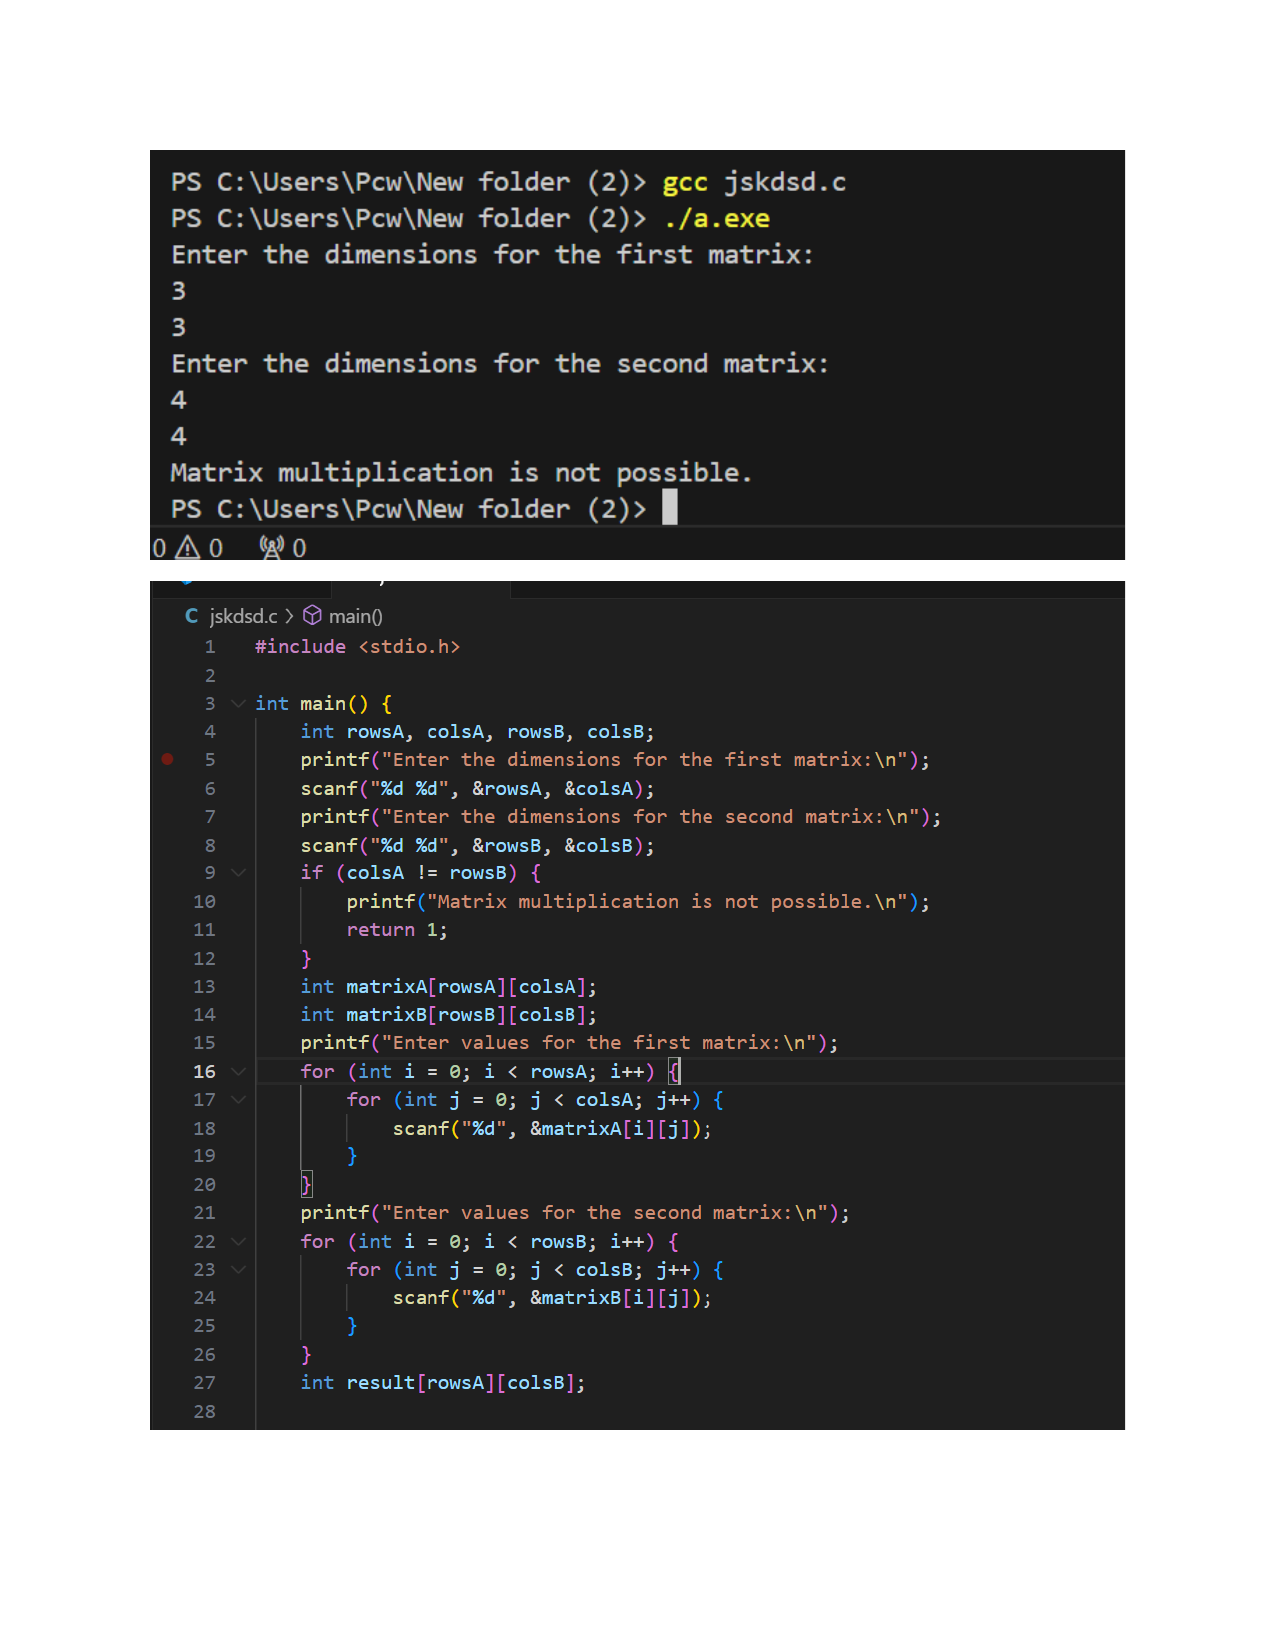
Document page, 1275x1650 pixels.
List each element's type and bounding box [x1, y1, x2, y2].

picture [150, 150, 1125, 560]
picture [150, 581, 1125, 1430]
